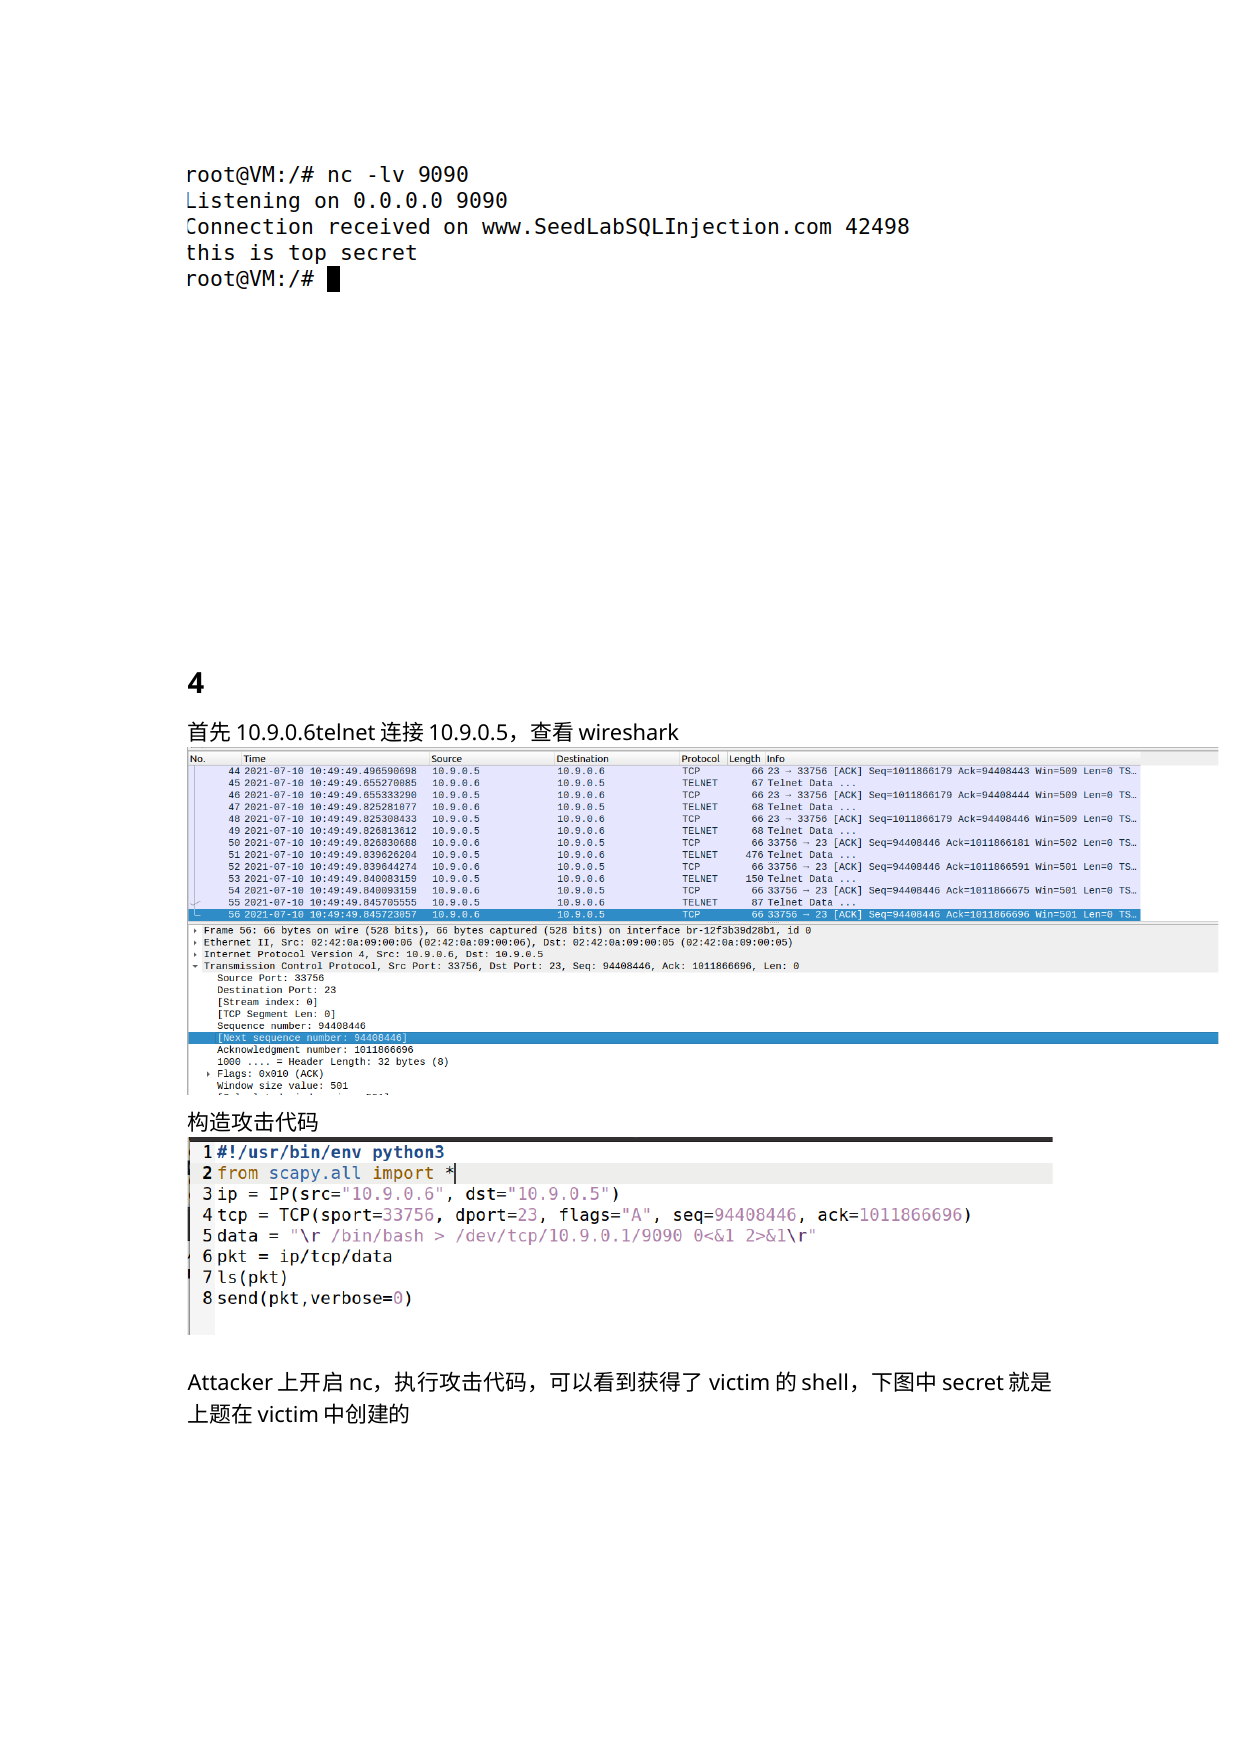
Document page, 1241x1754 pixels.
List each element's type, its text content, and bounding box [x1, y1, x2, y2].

picture [187, 1137, 1053, 1335]
text Attacker上开启nc，执行攻击代码，可以看到获得了victim的shell，下图中secret就是上题在victim中创建的 [187, 1364, 1053, 1429]
text 4 [187, 649, 1053, 714]
text 首先10.9.0.6telnet连接10.9.0.5，查看wireshark [187, 714, 1053, 747]
text 构造攻击代码 [187, 1104, 1053, 1137]
picture [187, 162, 1165, 294]
picture [187, 747, 1219, 1095]
